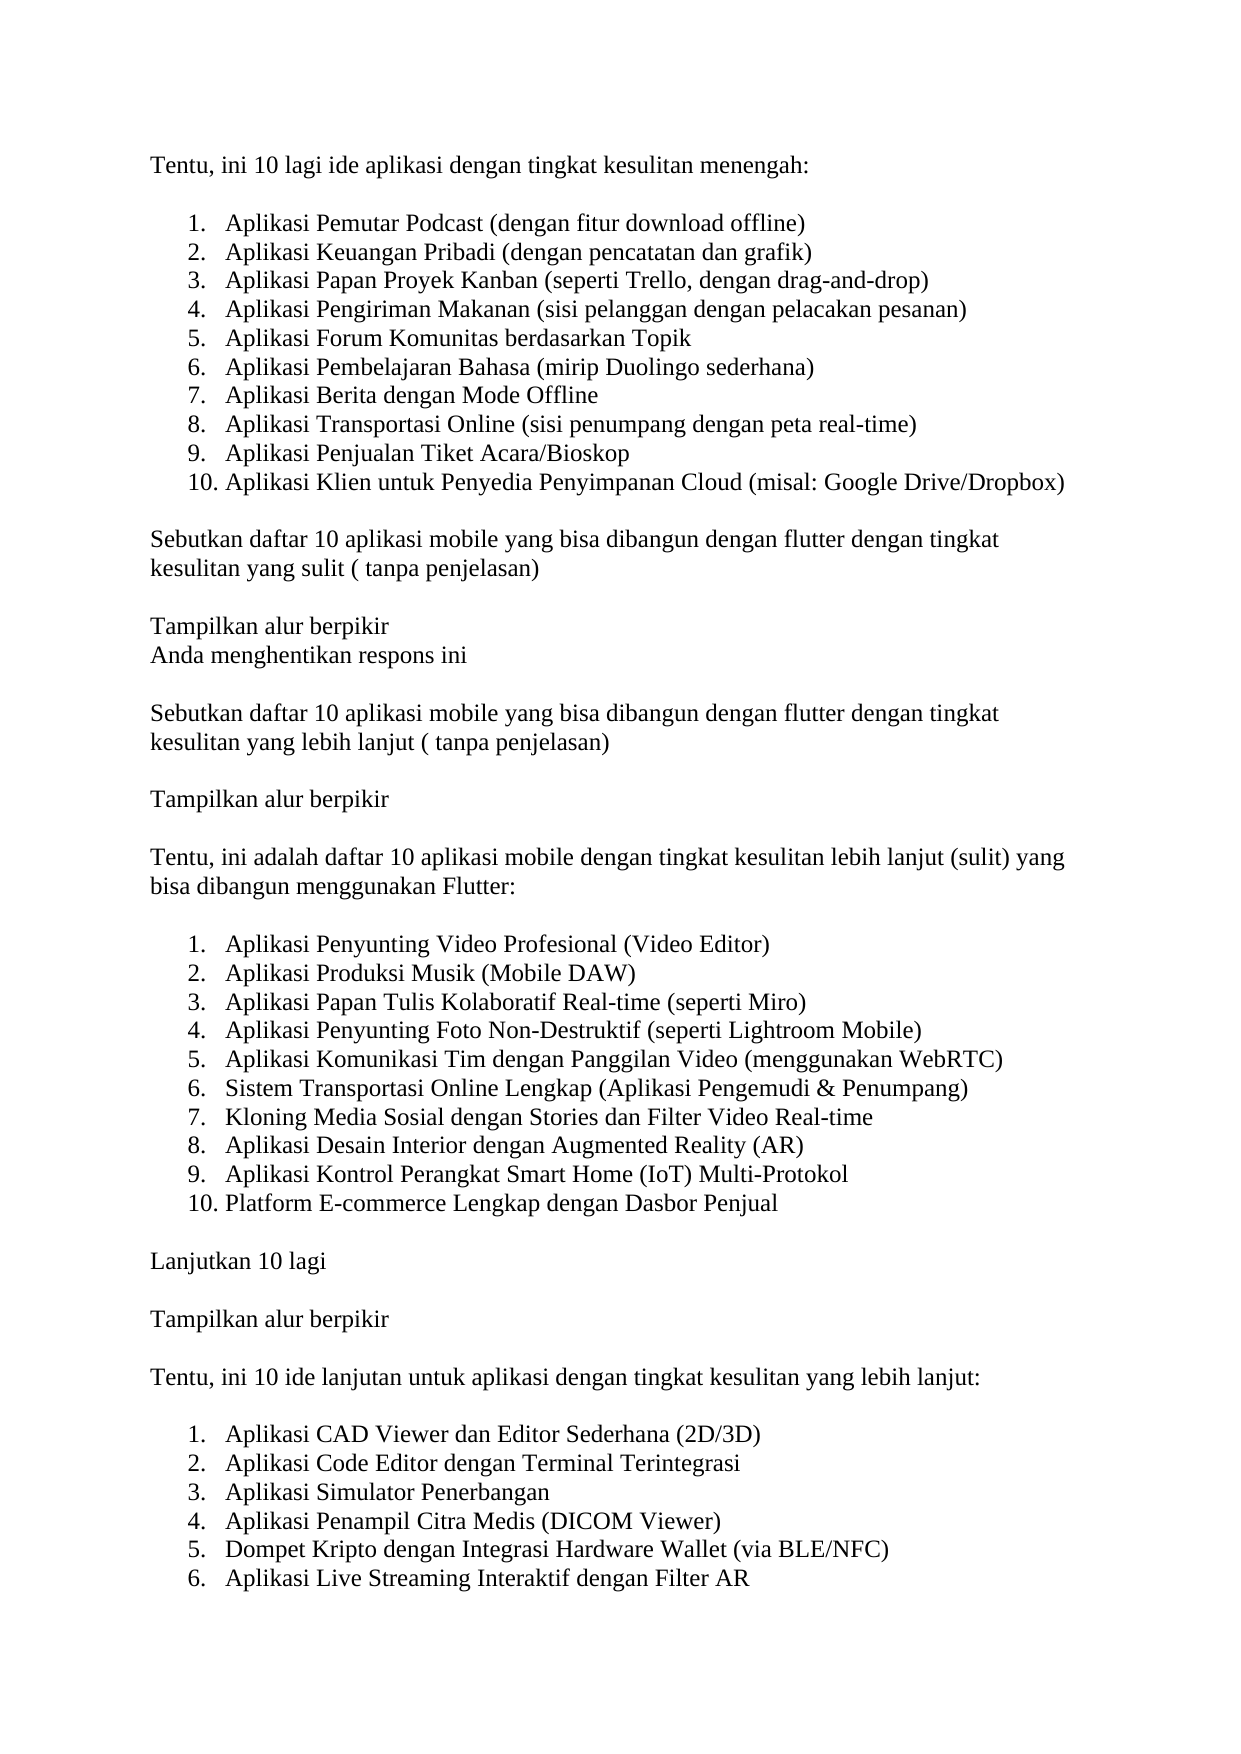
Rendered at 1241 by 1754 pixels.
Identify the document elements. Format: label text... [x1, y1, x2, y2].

list Dompet Kripto dengan Integrasi Hardware Wallet (via BLE/NFC) [187, 1534, 1090, 1563]
text Tampilkan alur berpikir [150, 1304, 1090, 1332]
list Sistem Transportasi Online Lengkap (Aplikasi Pengemudi & Penumpang) [187, 1073, 1090, 1102]
text Sebutkan daftar 10 aplikasi mobile yang bisa dibangun dengan flutter dengan tingkat kesulitan yang lebih lanjut ( tanpa penjelasan) [150, 698, 1090, 755]
list Aplikasi Penyunting Video Profesional (Video Editor) [187, 929, 1090, 958]
list Aplikasi Pengiriman Makanan (sisi pelanggan dengan pelacakan pesanan) [187, 294, 1090, 323]
text Tentu, ini 10 ide lanjutan untuk aplikasi dengan tingkat kesulitan yang lebih lanjut: [150, 1362, 1090, 1390]
list Aplikasi Papan Proyek Kanban (seperti Trello, dengan drag-and-drop) [187, 265, 1090, 294]
list Aplikasi Forum Komunitas berdasarkan Topik [187, 323, 1090, 352]
list Aplikasi Transportasi Online (sisi penumpang dengan peta real-time) [187, 409, 1090, 438]
list Aplikasi Desain Interior dengan Augmented Reality (AR) [187, 1130, 1090, 1159]
list Aplikasi Keuangan Pribadi (dengan pencatatan dan grafik) [187, 237, 1090, 265]
list Aplikasi Live Streaming Interaktif dengan Filter AR [187, 1563, 1090, 1592]
list Aplikasi Pemutar Podcast (dengan fitur download offline) [187, 208, 1090, 237]
list Platform E-commerce Lengkap dengan Dasbor Penjual [187, 1188, 1090, 1217]
list Aplikasi Papan Tulis Kolaboratif Real-time (seperti Miro) [187, 987, 1090, 1015]
list Aplikasi Simulator Penerbangan [187, 1477, 1090, 1506]
text Tentu, ini 10 lagi ide aplikasi dengan tingkat kesulitan menengah: [150, 150, 1090, 179]
list Aplikasi CAD Viewer dan Editor Sederhana (2D/3D) [187, 1419, 1090, 1448]
text Lanjutkan 10 lagi [150, 1246, 1090, 1274]
list Aplikasi Penjualan Tiket Acara/Bioskop [187, 438, 1090, 467]
list Aplikasi Berita dengan Mode Offline [187, 380, 1090, 409]
list Aplikasi Pembelajaran Bahasa (mirip Duolingo sederhana) [187, 352, 1090, 380]
text Tampilkan alur berpikir [150, 784, 1090, 813]
list Aplikasi Klien untuk Penyedia Penyimpanan Cloud (misal: Google Drive/Dropbox) [187, 467, 1090, 495]
list Aplikasi Penampil Citra Medis (DICOM Viewer) [187, 1506, 1090, 1534]
list Kloning Media Sosial dengan Stories dan Filter Video Real-time [187, 1102, 1090, 1130]
text Tampilkan alur berpikir [150, 611, 1090, 640]
list Aplikasi Code Editor dengan Terminal Terintegrasi [187, 1448, 1090, 1477]
text Tentu, ini adalah daftar 10 aplikasi mobile dengan tingkat kesulitan lebih lanjut (sulit) yang bisa dibangun menggunakan Flutter: [150, 842, 1090, 900]
list Aplikasi Produksi Musik (Mobile DAW) [187, 958, 1090, 987]
list Aplikasi Kontrol Perangkat Smart Home (IoT) Multi-Protokol [187, 1159, 1090, 1188]
text Sebutkan daftar 10 aplikasi mobile yang bisa dibangun dengan flutter dengan tingkat kesulitan yang sulit ( tanpa penjelasan) [150, 524, 1090, 582]
text Anda menghentikan respons ini [150, 640, 1090, 669]
list Aplikasi Penyunting Foto Non-Destruktif (seperti Lightroom Mobile) [187, 1015, 1090, 1044]
list Aplikasi Komunikasi Tim dengan Panggilan Video (menggunakan WebRTC) [187, 1044, 1090, 1073]
